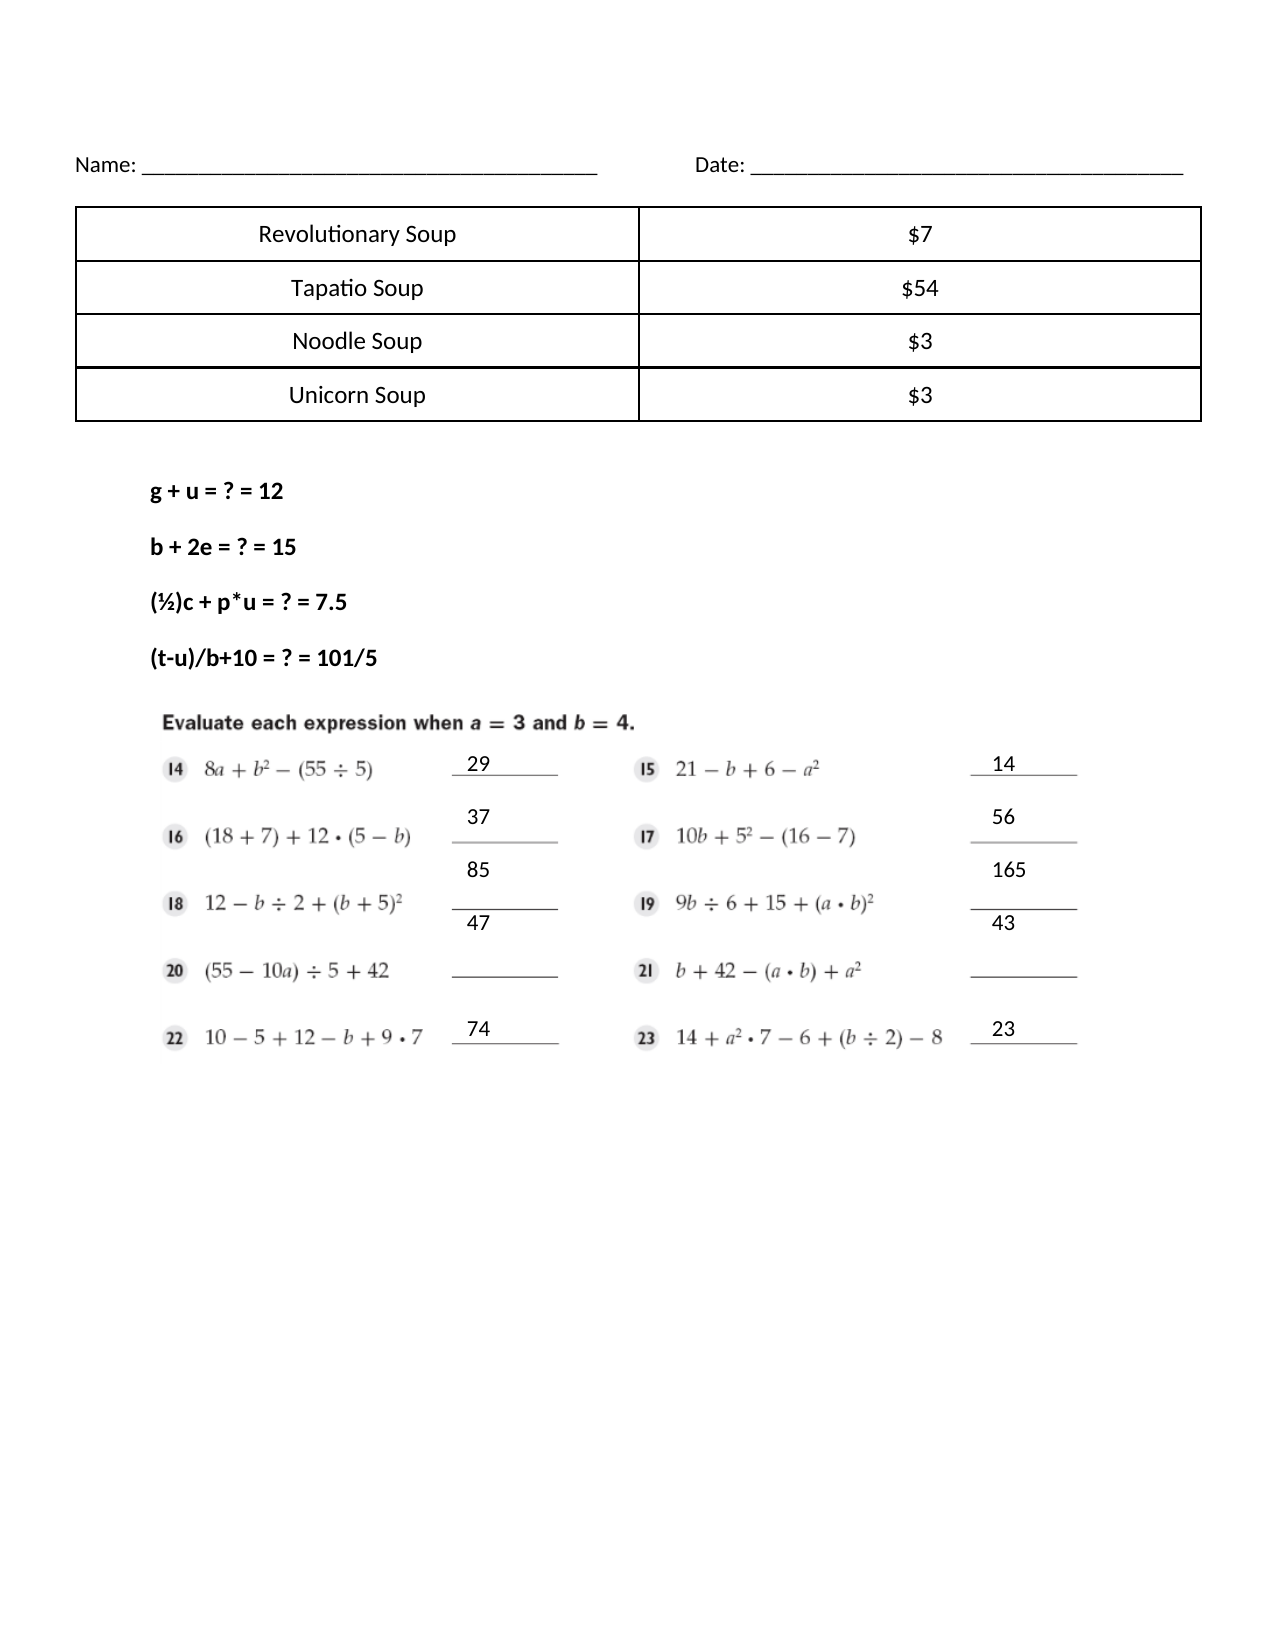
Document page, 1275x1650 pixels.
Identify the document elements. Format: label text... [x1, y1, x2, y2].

table_cell $54 [640, 262, 1200, 313]
table_cell Revolutionary Soup [77, 208, 638, 259]
picture [150, 698, 1119, 1064]
table_cell Noodle Soup [77, 315, 638, 366]
table_cell Unicorn Soup [77, 369, 638, 420]
picture [152, 742, 1118, 1064]
table_cell $3 [640, 315, 1200, 366]
table_cell $3 [640, 369, 1200, 420]
table_cell Tapatio Soup [77, 262, 638, 313]
text (t-u)/b+10 = ? = 101/5 [75, 642, 1200, 673]
table_cell $7 [640, 208, 1200, 259]
text b + 2e = ? = 15 [75, 531, 1200, 561]
text (½)c + p*u = ? = 7.5 [75, 587, 1200, 617]
text g + u = ? = 12 [75, 475, 1200, 505]
